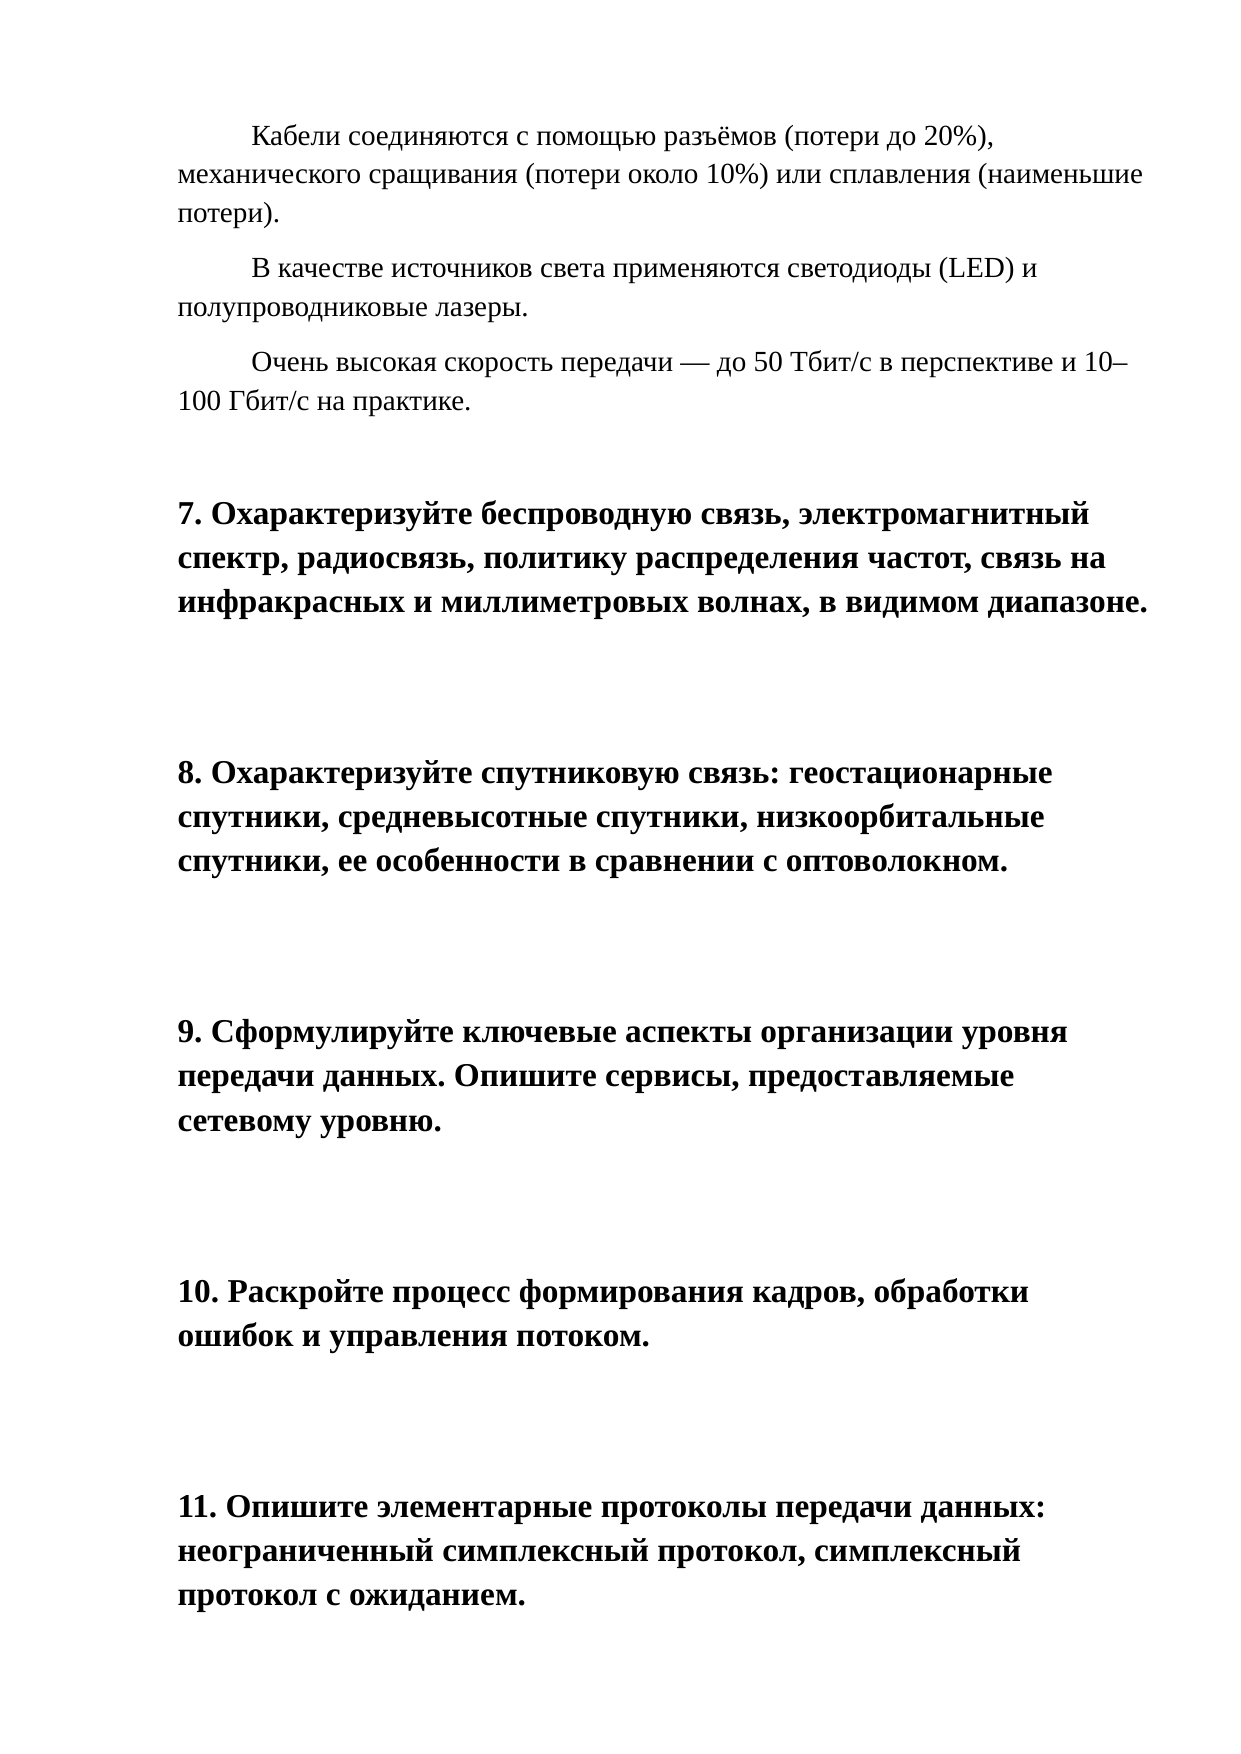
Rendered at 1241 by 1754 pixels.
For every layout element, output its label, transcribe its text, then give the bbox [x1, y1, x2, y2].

text 10. Раскройте процесс формирования кадров, обработки ошибок и управления потоком. [177, 1271, 1152, 1353]
text 7. Охарактеризуйте беспроводную связь, электромагнитный спектр, радиосвязь, политику распределения частот, связь на инфракрасных и миллиметровых волнах, в видимом диапазоне. [177, 493, 1152, 619]
text 9. Сформулируйте ключевые аспекты организации уровня передачи данных. Опишите сервисы, предоставляемые сетевому уровню. [177, 1012, 1152, 1138]
text Очень высокая скорость передачи — до 50 Тбит/с в перспективе и 10–100 Гбит/с на практике. [177, 344, 1152, 416]
text Кабели соединяются с помощью разъёмов (потери до 20%), механического сращивания (потери около 10%) или сплавления (наименьшие потери). [177, 118, 1152, 229]
text 11. Опишите элементарные протоколы передачи данных: неограниченный симплексный протокол, симплексный протокол с ожиданием. [177, 1486, 1152, 1613]
text 8. Охарактеризуйте спутниковую связь: геостационарные спутники, средневысотные спутники, низкоорбитальные спутники, ее особенности в сравнении с оптоволокном. [177, 752, 1152, 879]
text В качестве источников света применяются светодиоды (LED) и полупроводниковые лазеры. [177, 250, 1152, 322]
